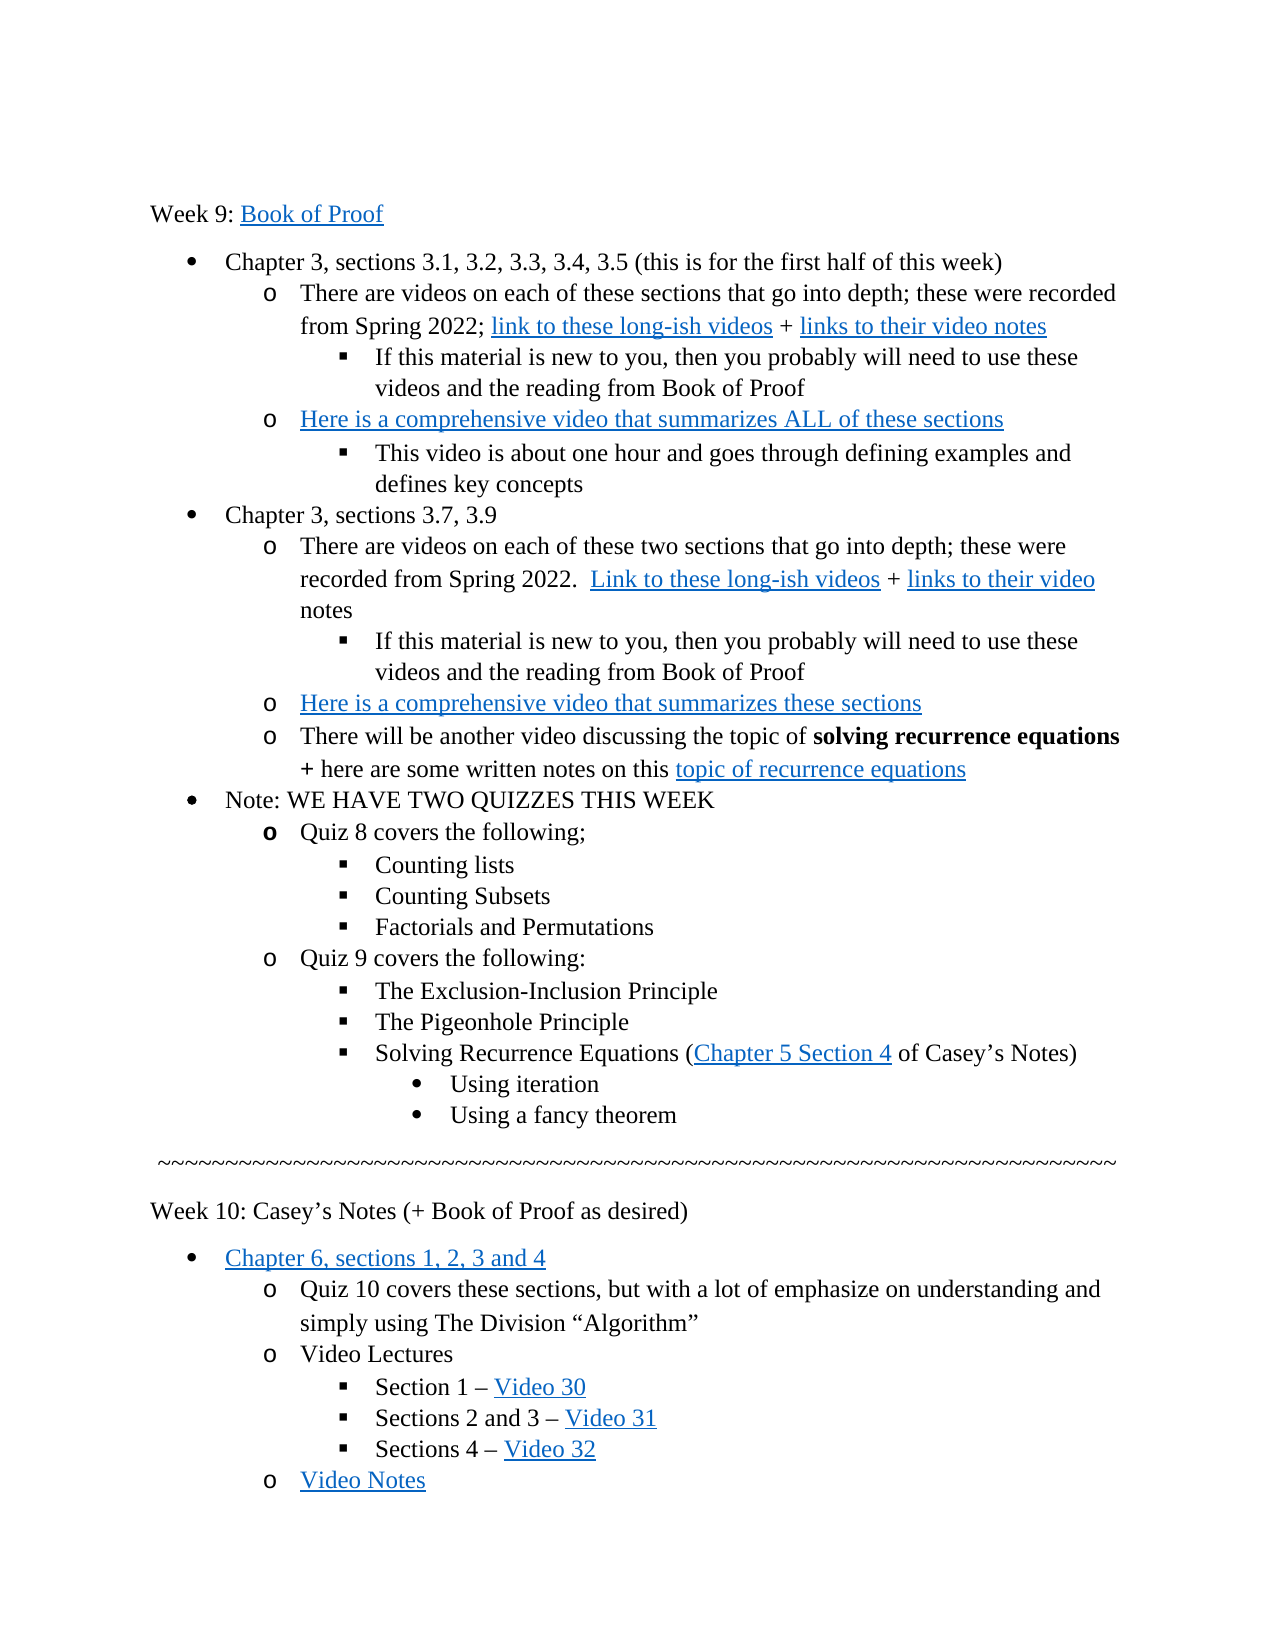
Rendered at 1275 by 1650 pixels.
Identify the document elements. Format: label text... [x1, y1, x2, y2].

list Quiz 8 covers the following; [262, 817, 1125, 847]
list Counting lists [337, 850, 1125, 879]
list Chapter 6, sections 1, 2, 3 and 4 [187, 1243, 1125, 1272]
list Video Lectures [262, 1339, 1125, 1369]
list Here is a comprehensive video that summarizes ALL of these sections [262, 404, 1125, 435]
list Sections 2 and 3 – Video 31 [337, 1403, 1125, 1432]
list The Pigeonhole Principle [337, 1007, 1125, 1036]
text ~~~~~~~~~~~~~~~~~~~~~~~~~~~~~~~~~~~~~~~~~~~~~~~~~~~~~~~~~~~~~~~~~~~~~~~ [150, 1148, 1125, 1177]
list Note: WE HAVE TWO QUIZZES THIS WEEK [187, 786, 1125, 814]
list There are videos on each of these sections that go into depth; these were recorded from Spring 2022; link to these long-ish videos + links to their video notes [262, 278, 1125, 340]
list If this material is new to you, then you probably will need to use these videos and the reading from Book of Proof [337, 342, 1125, 402]
list Here is a comprehensive video that summarizes these sections [262, 688, 1125, 719]
list Video Notes [262, 1465, 1125, 1496]
list This video is about one hour and goes through defining examples and defines key concepts [337, 438, 1125, 498]
list Counting Subsets [337, 881, 1125, 910]
list Quiz 9 covers the following: [262, 943, 1125, 974]
list If this material is new to you, then you probably will need to use these videos and the reading from Book of Proof [337, 626, 1125, 686]
text Week 10: Casey’s Notes (+ Book of Proof as desired) [150, 1196, 1125, 1224]
list There will be another video discussing the topic of solving recurrence equations + here are some written notes on this topic of recurrence equations [262, 721, 1125, 783]
list The Exclusion-Inclusion Principle [337, 976, 1125, 1005]
list Chapter 3, sections 3.7, 3.9 [187, 500, 1125, 529]
list Sections 4 – Video 32 [337, 1434, 1125, 1463]
list Solving Recurrence Equations (Chapter 5 Section 4 of Casey’s Notes) [337, 1038, 1125, 1067]
list Using iteration [412, 1069, 1125, 1098]
list Chapter 3, sections 3.1, 3.2, 3.3, 3.4, 3.5 (this is for the first half of this week) [187, 247, 1125, 276]
list There are videos on each of these two sections that go into depth; these were recorded from Spring 2022. Link to these long-ish videos + links to their video notes [262, 531, 1125, 624]
list Quiz 10 covers these sections, but with a lot of emphasize on understanding and simply using The Division “Algorithm” [262, 1274, 1125, 1336]
list Section 1 – Video 30 [337, 1372, 1125, 1401]
list Using a fancy theorem [412, 1100, 1125, 1129]
text Week 9: Book of Proof [150, 199, 1125, 228]
list Factorials and Permutations [337, 912, 1125, 941]
